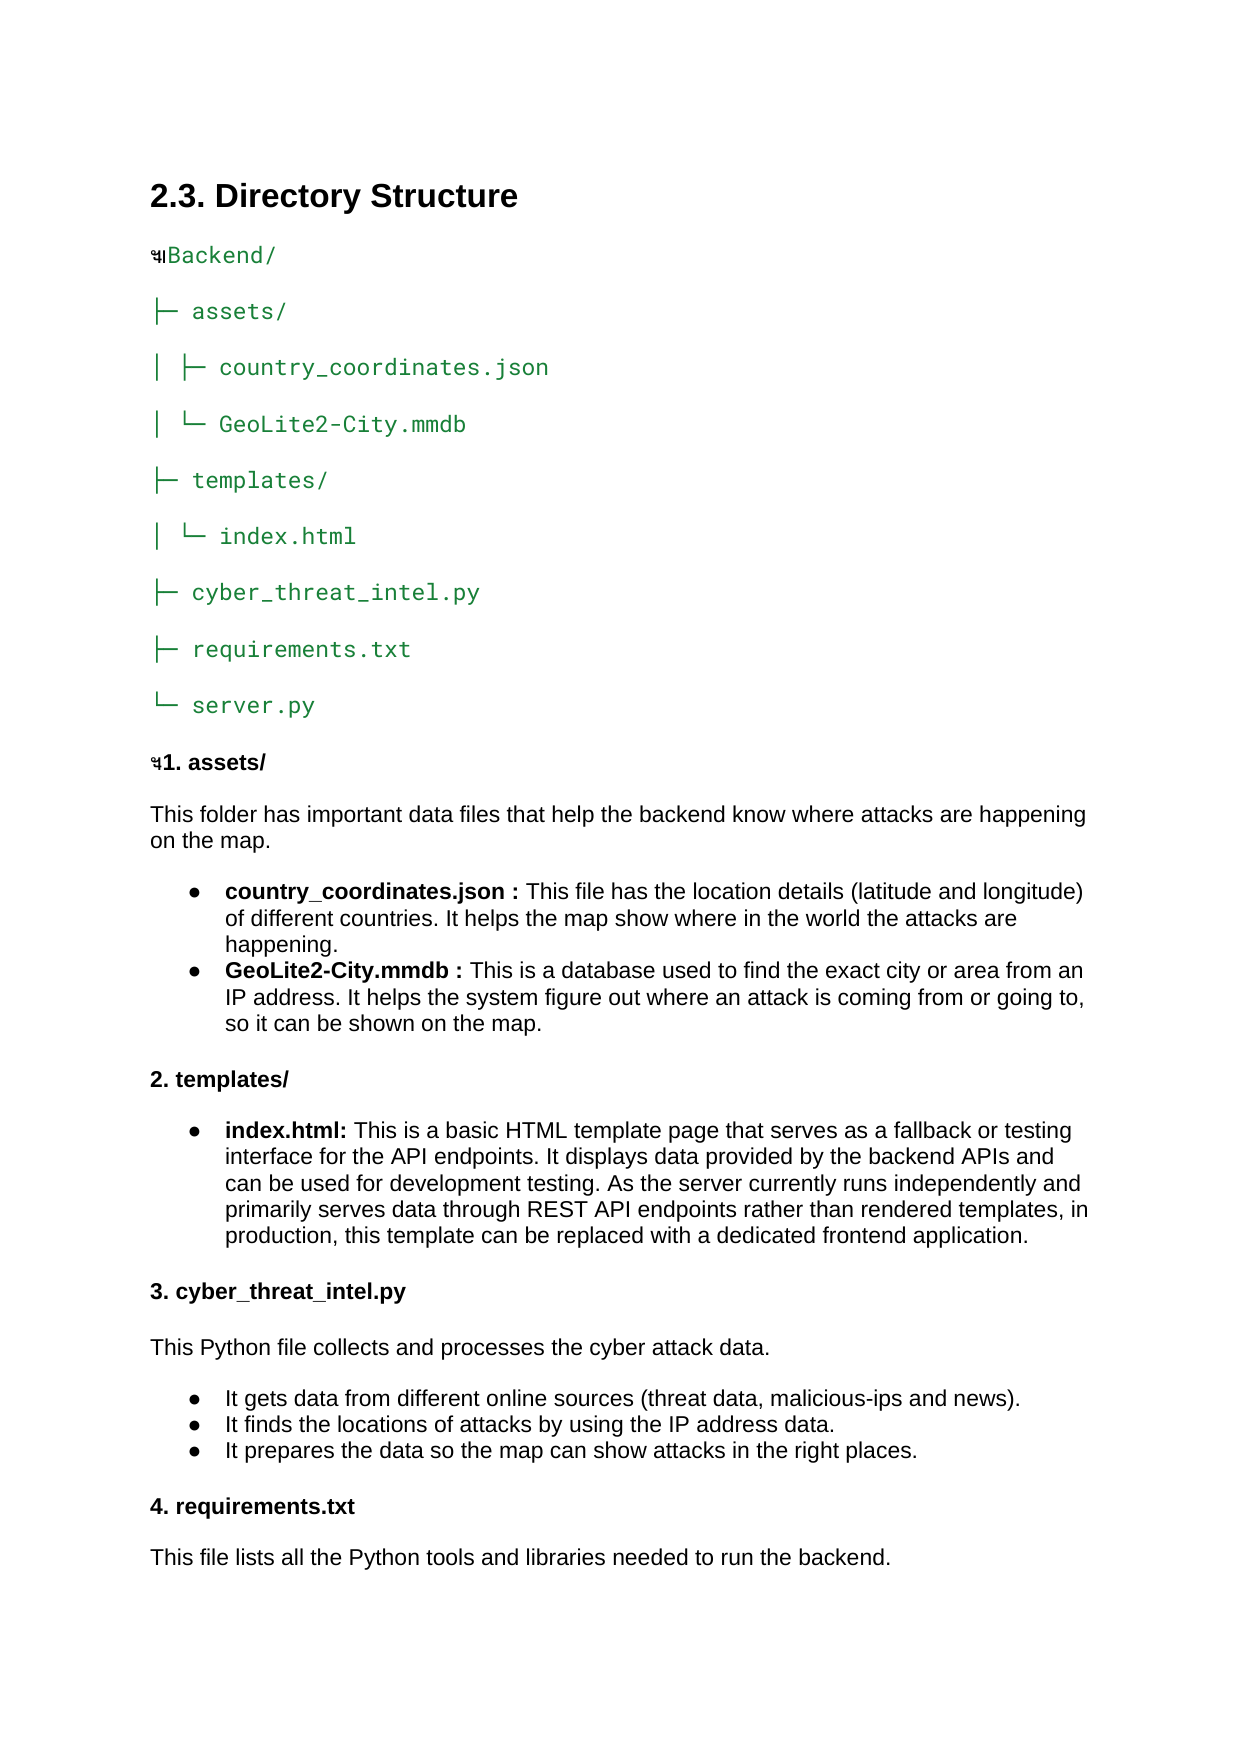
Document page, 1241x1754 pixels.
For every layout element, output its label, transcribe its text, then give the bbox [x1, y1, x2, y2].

text 1. assets/ [150, 749, 1090, 776]
text │ └─ index.html [150, 520, 1090, 551]
list country_coordinates.json : This file has the location details (latitude and longitude) of different countries. It helps the map show where in the world the attacks are happening. [187, 878, 1090, 957]
text This Python file collects and processes the cyber attack data. [150, 1333, 1090, 1360]
text ├─ requirements.txt [150, 633, 1090, 664]
text This folder has important data files that help the backend know where attacks are happening on the map. [150, 801, 1090, 853]
text │ ├─ country_coordinates.json [150, 351, 1090, 383]
text ├─ cyber_threat_intel.py [150, 576, 1090, 608]
text └─ server.py [150, 689, 1090, 720]
subtitle 2.3. Directory Structure [150, 176, 1090, 215]
list GeoLite2-City.mmdb : This is a database used to find the exact city or area from an IP address. It helps the system figure out where an attack is coming from or going to, so it can be shown on the map. [187, 957, 1090, 1036]
text 4. requirements.txt [150, 1493, 1090, 1519]
text This file lists all the Python tools and libraries needed to run the backend. [150, 1544, 1090, 1571]
text 2. templates/ [150, 1066, 1090, 1092]
list It prepares the data so the map can show attacks in the right places. [187, 1437, 1090, 1464]
text │ └─ GeoLite2-City.mmdb [150, 408, 1090, 439]
text ├─ templates/ [150, 464, 1090, 495]
list It finds the locations of attacks by using the IP address data. [187, 1411, 1090, 1437]
text Backend/ [150, 240, 1090, 270]
text ├─ assets/ [150, 295, 1090, 326]
list It gets data from different online sources (threat data, malicious-ips and news). [187, 1385, 1090, 1411]
list index.html: This is a basic HTML template page that serves as a fallback or testing interface for the API endpoints. It displays data provided by the backend APIs and can be used for development testing. As the server currently runs independently and primarily serves data through REST API endpoints rather than rendered templates, in production, this template can be replaced with a dedicated frontend application. [187, 1117, 1090, 1249]
text 3. cyber_threat_intel.py [150, 1278, 1090, 1304]
